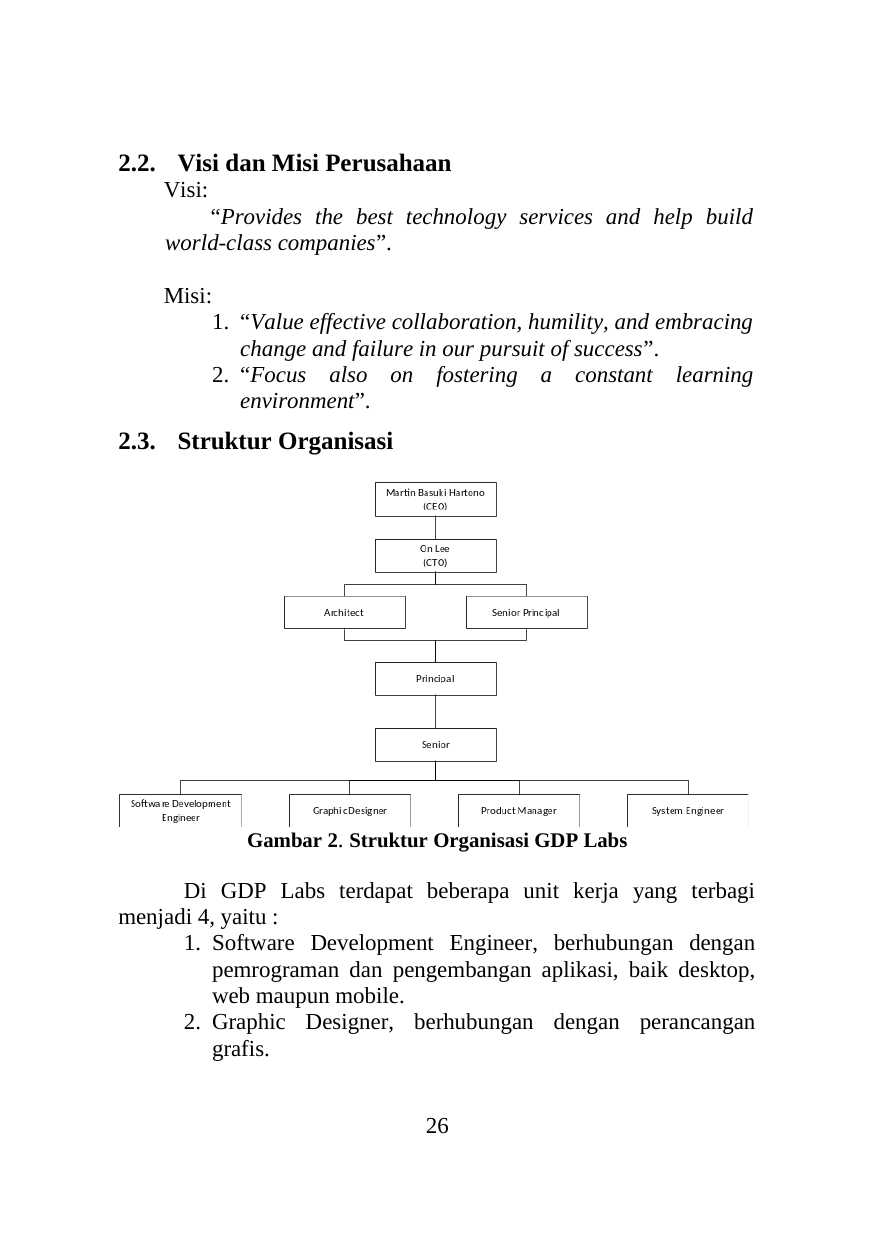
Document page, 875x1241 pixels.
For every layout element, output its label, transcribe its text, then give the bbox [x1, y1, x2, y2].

text Di GDP Labs terdapat beberapa unit kerja yang terbagi menjadi 4, yaitu : [118, 877, 756, 929]
text 2. “Focus also on fostering a constant learning environment”. [212, 361, 756, 414]
text “Provides the best technology services and help build world-class companies”. [165, 203, 756, 256]
text Visi: [118, 176, 756, 203]
subtitle Struktur Organisasi [118, 426, 756, 455]
text 1. “Value effective collaboration, humility, and embracing change and failure in our pursuit of success”. [212, 308, 756, 361]
subtitle Visi dan Misi Perusahaan [118, 148, 756, 176]
text 1. Software Development Engineer, berhubungan dengan pemrograman dan pengembangan aplikasi, baik desktop, web maupun mobile. [184, 929, 756, 1008]
text 2. Graphic Designer, berhubungan dengan perancangan grafis. [184, 1008, 756, 1061]
text Misi: [118, 282, 756, 308]
text Gambar 2. Struktur Organisasi GDP Labs [118, 826, 756, 853]
